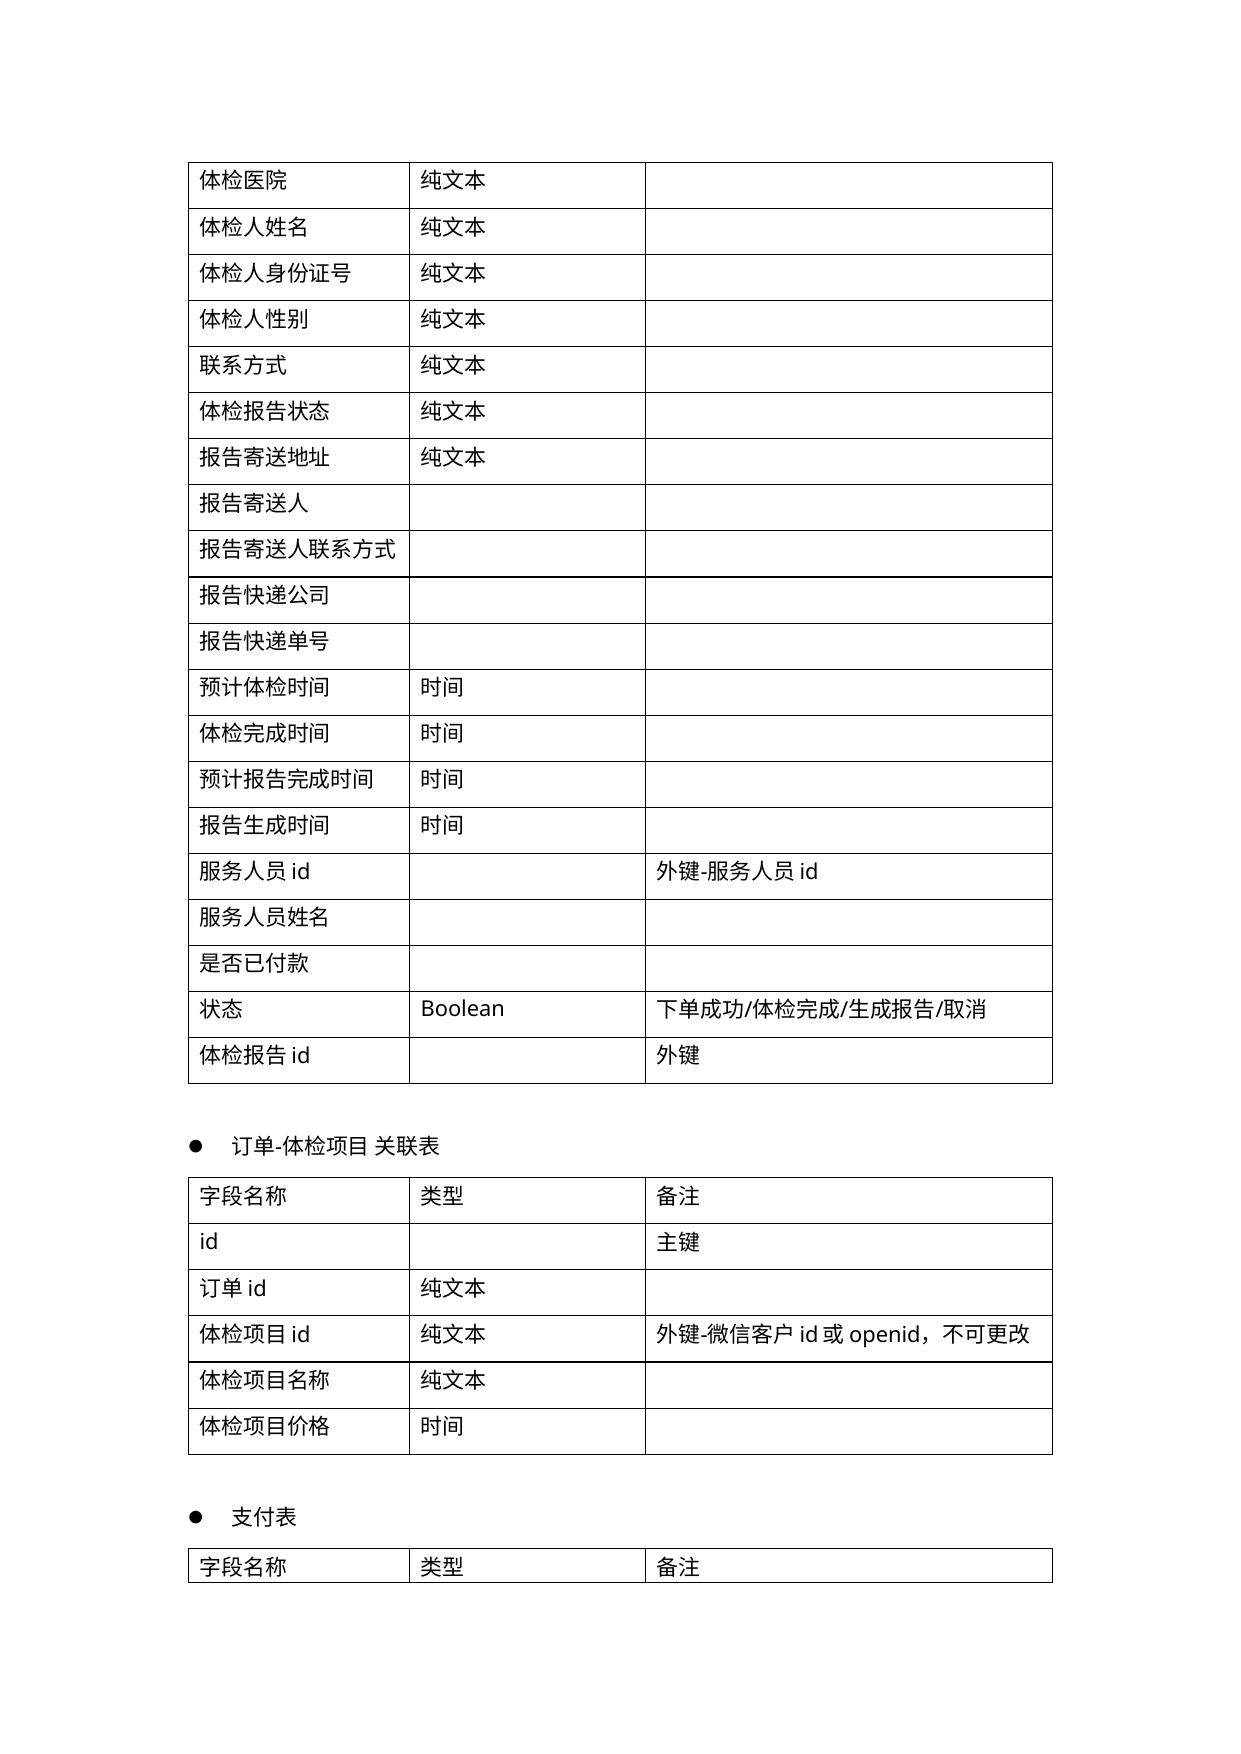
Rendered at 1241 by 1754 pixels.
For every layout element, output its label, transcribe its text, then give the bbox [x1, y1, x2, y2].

table_cell [646, 347, 1052, 392]
table_cell 外键-微信客户id或openid，不可更改 [646, 1316, 1052, 1361]
table_cell 服务人员id [189, 854, 409, 899]
table_cell 体检报告状态 [189, 393, 409, 438]
table_cell [410, 1224, 645, 1269]
table_header 备注 [646, 1549, 1052, 1582]
table_cell 纯文本 [410, 163, 645, 208]
table_header 类型 [410, 1178, 645, 1223]
table_cell [410, 854, 645, 899]
table_cell [410, 531, 645, 576]
table_cell [410, 578, 645, 622]
table_cell [646, 393, 1052, 438]
table_cell [646, 900, 1052, 945]
table_cell [646, 624, 1052, 668]
table_cell [646, 163, 1052, 208]
table_cell [410, 946, 645, 991]
table_cell [646, 485, 1052, 530]
table_cell 时间 [410, 762, 645, 807]
list 支付表 [187, 1500, 1053, 1532]
table_cell 纯文本 [410, 1316, 645, 1361]
table_cell 纯文本 [410, 209, 645, 254]
table_cell [410, 900, 645, 945]
table_cell [410, 1038, 645, 1083]
table_cell 体检人身份证号 [189, 255, 409, 300]
table_cell 预计体检时间 [189, 670, 409, 714]
table_cell 主键 [646, 1224, 1052, 1269]
table_cell [646, 762, 1052, 807]
table_cell 纯文本 [410, 255, 645, 300]
table_cell [646, 946, 1052, 991]
table_cell 时间 [410, 808, 645, 853]
table_cell [646, 531, 1052, 576]
table_cell [646, 1270, 1052, 1315]
table_header 类型 [410, 1549, 645, 1582]
table_cell 体检医院 [189, 163, 409, 208]
table_cell 是否已付款 [189, 946, 409, 991]
table_cell 时间 [410, 670, 645, 714]
table_header 备注 [646, 1178, 1052, 1223]
table_cell 下单成功/体检完成/生成报告/取消 [646, 992, 1052, 1037]
table_cell 纯文本 [410, 393, 645, 438]
table_cell Boolean [410, 992, 645, 1037]
table_cell [646, 808, 1052, 853]
table_cell 服务人员姓名 [189, 900, 409, 945]
table_cell 纯文本 [410, 1270, 645, 1315]
table_header 字段名称 [189, 1549, 409, 1582]
table_cell 订单id [189, 1270, 409, 1315]
table_cell 体检人姓名 [189, 209, 409, 254]
table_cell [646, 439, 1052, 484]
table_cell [646, 1363, 1052, 1407]
table_cell [646, 578, 1052, 622]
table_cell 报告生成时间 [189, 808, 409, 853]
table_cell 纯文本 [410, 439, 645, 484]
table_cell 报告寄送人联系方式 [189, 531, 409, 576]
table_cell 体检项目名称 [189, 1363, 409, 1407]
table_cell 外键 [646, 1038, 1052, 1083]
table_cell 外键-服务人员id [646, 854, 1052, 899]
table_cell 体检人性别 [189, 301, 409, 346]
table_cell 报告寄送人 [189, 485, 409, 530]
table_cell 体检完成时间 [189, 716, 409, 761]
table_cell 时间 [410, 1409, 645, 1453]
table_cell 纯文本 [410, 347, 645, 392]
table_cell 体检项目id [189, 1316, 409, 1361]
table_cell 纯文本 [410, 301, 645, 346]
table_cell 报告快递单号 [189, 624, 409, 668]
table_cell [646, 1409, 1052, 1453]
table_cell [646, 716, 1052, 761]
table_cell [410, 485, 645, 530]
table_cell [646, 255, 1052, 300]
table_header 字段名称 [189, 1178, 409, 1223]
table_cell 报告快递公司 [189, 578, 409, 622]
table_cell [410, 624, 645, 668]
table_cell 报告寄送地址 [189, 439, 409, 484]
table_cell 状态 [189, 992, 409, 1037]
table_cell 体检项目价格 [189, 1409, 409, 1453]
table_cell 联系方式 [189, 347, 409, 392]
table_cell 时间 [410, 716, 645, 761]
table_cell 纯文本 [410, 1363, 645, 1407]
table_cell id [189, 1224, 409, 1269]
table_cell [646, 209, 1052, 254]
table_cell [646, 670, 1052, 714]
table_cell 体检报告id [189, 1038, 409, 1083]
table_cell [646, 301, 1052, 346]
table_cell 预计报告完成时间 [189, 762, 409, 807]
list 订单-体检项目 关联表 [187, 1129, 1053, 1161]
